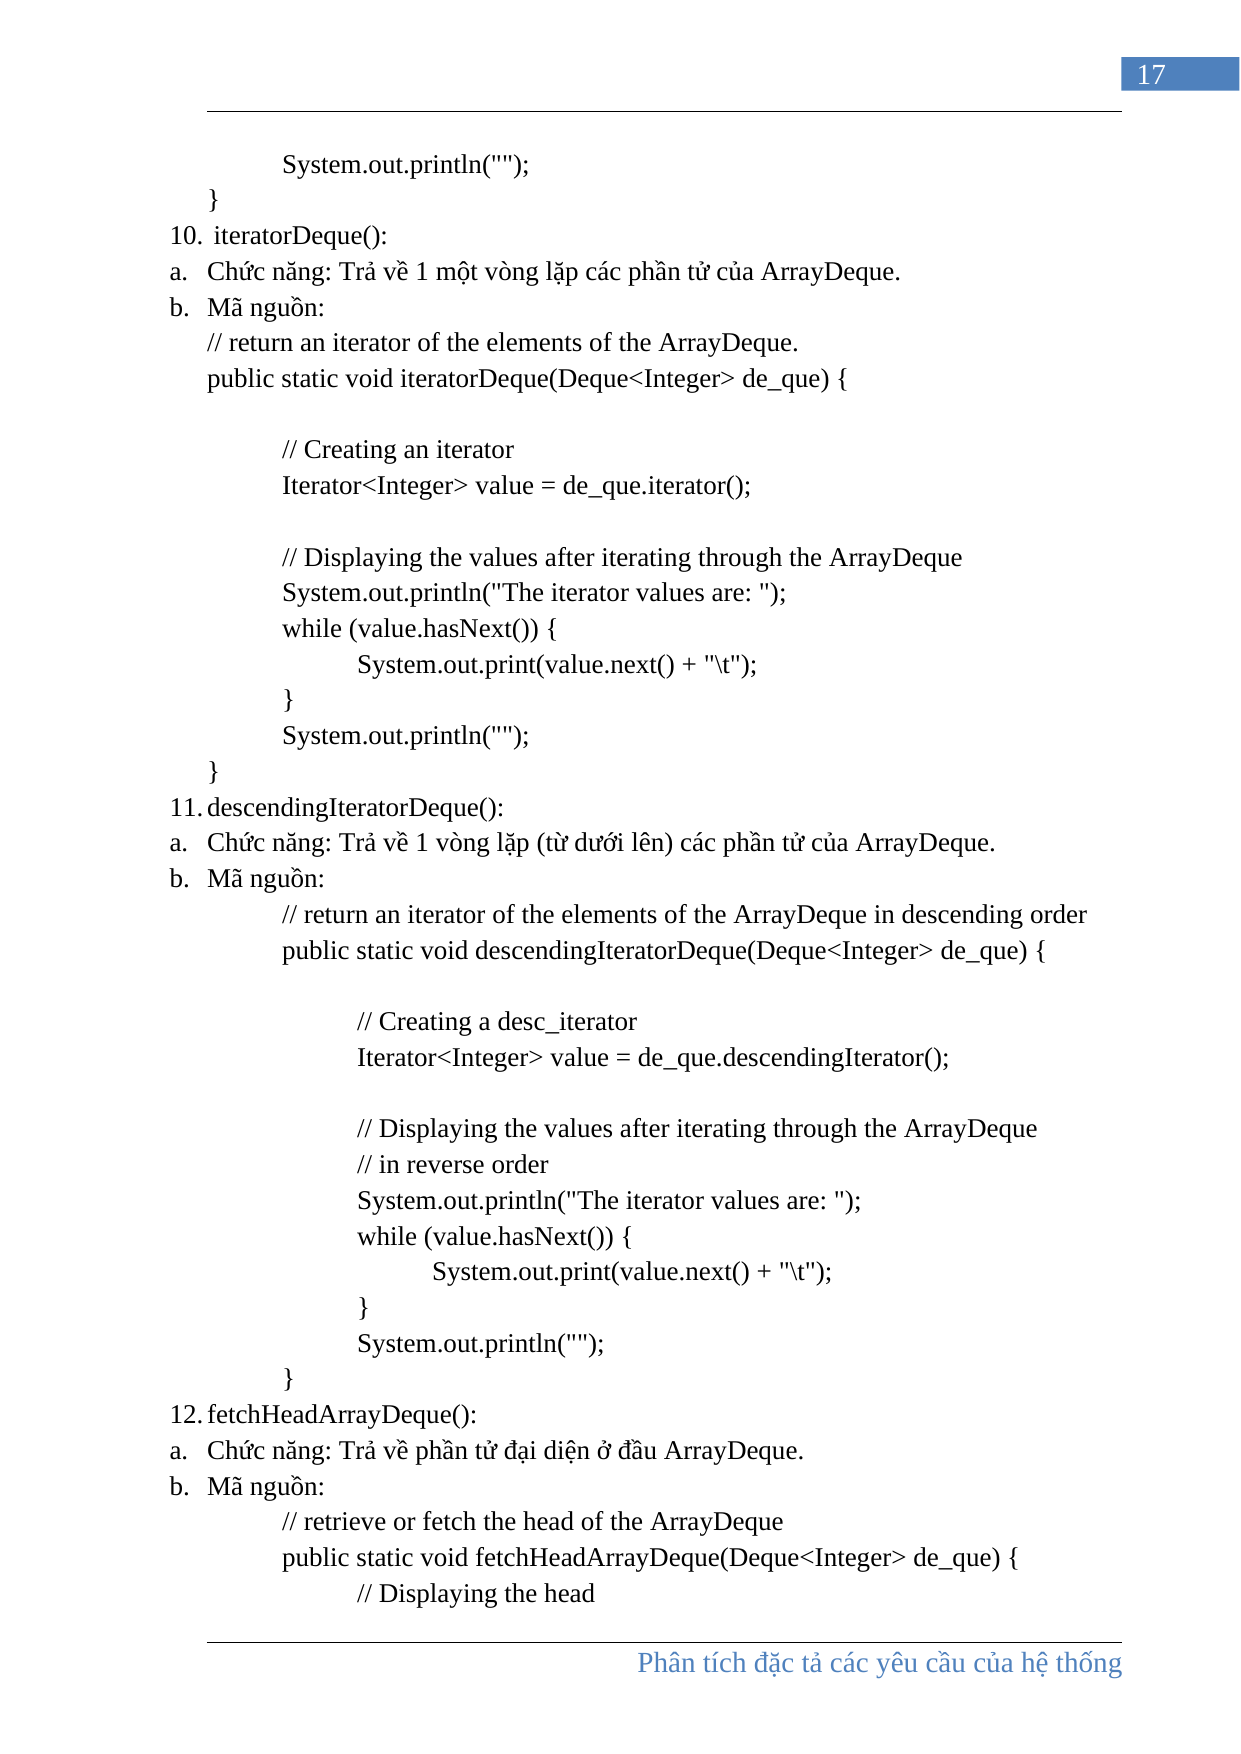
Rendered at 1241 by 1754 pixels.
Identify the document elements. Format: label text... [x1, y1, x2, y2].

list System.out.print(value.next() + "\t"); [207, 1255, 1141, 1286]
list // Displaying the values after iterating through the ArrayDeque [207, 1112, 1141, 1143]
list Chức năng: Trả về 1 một vòng lặp các phần tử của ArrayDeque. [169, 255, 1141, 286]
list fetchHeadArrayDeque(): [169, 1398, 1141, 1429]
list } [207, 1291, 1141, 1322]
list System.out.println(""); [207, 148, 1141, 179]
list Mã nguồn: [169, 291, 1141, 322]
list descendingIteratorDeque(): [169, 791, 1141, 822]
list Chức năng: Trả về 1 vòng lặp (từ dưới lên) các phần tử của ArrayDeque. [169, 827, 1141, 858]
list // Creating a desc_iterator [207, 1005, 1141, 1036]
list public static void descendingIteratorDeque(Deque<Integer> de_que) { [207, 934, 1141, 965]
list } [207, 684, 1141, 715]
list Chức năng: Trả về phần tử đại diện ở đầu ArrayDeque. [169, 1434, 1141, 1465]
list } [207, 755, 1141, 786]
list // in reverse order [207, 1148, 1141, 1179]
list iteratorDeque(): [169, 219, 1141, 250]
list System.out.println(""); [207, 1327, 1141, 1358]
list while (value.hasNext()) { [207, 1219, 1141, 1251]
list Mã nguồn: [169, 1470, 1141, 1501]
list // return an iterator of the elements of the ArrayDeque in descending order [207, 898, 1141, 929]
list System.out.println("The iterator values are: "); [207, 576, 1141, 608]
list } [207, 183, 1141, 214]
list System.out.println(""); [207, 719, 1141, 751]
list public static void iteratorDeque(Deque<Integer> de_que) { [207, 362, 1141, 393]
list Iterator<Integer> value = de_que.iterator(); [207, 469, 1141, 500]
list while (value.hasNext()) { [207, 612, 1141, 643]
list // Displaying the head [207, 1577, 1141, 1608]
list // retrieve or fetch the head of the ArrayDeque [207, 1505, 1141, 1537]
list Mã nguồn: [169, 862, 1141, 893]
list public static void fetchHeadArrayDeque(Deque<Integer> de_que) { [207, 1541, 1141, 1572]
list Iterator<Integer> value = de_que.descendingIterator(); [207, 1041, 1141, 1072]
list // return an iterator of the elements of the ArrayDeque. [207, 326, 1141, 357]
list System.out.println("The iterator values are: "); [207, 1184, 1141, 1215]
list } [207, 1362, 1141, 1394]
list System.out.print(value.next() + "\t"); [207, 648, 1141, 679]
list // Displaying the values after iterating through the ArrayDeque [207, 541, 1141, 572]
list // Creating an iterator [207, 433, 1141, 465]
